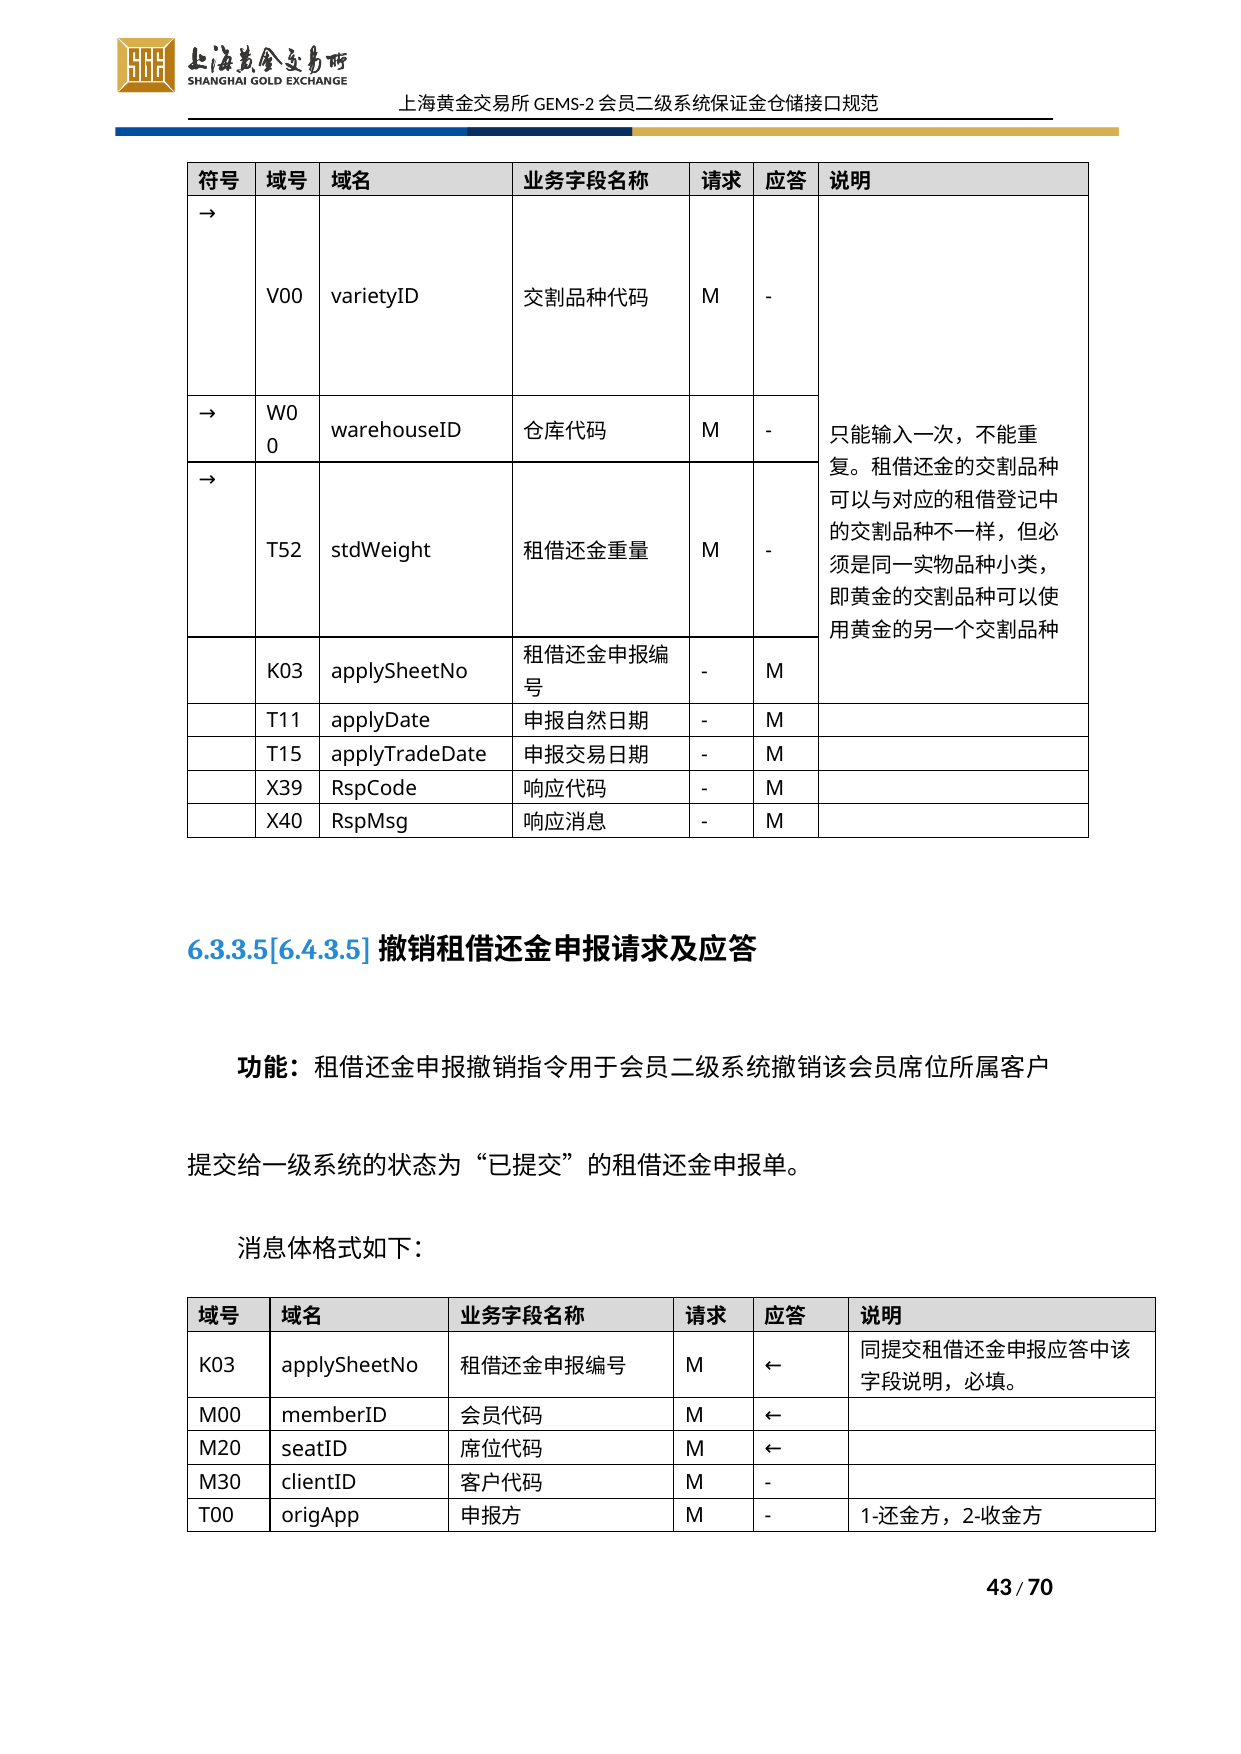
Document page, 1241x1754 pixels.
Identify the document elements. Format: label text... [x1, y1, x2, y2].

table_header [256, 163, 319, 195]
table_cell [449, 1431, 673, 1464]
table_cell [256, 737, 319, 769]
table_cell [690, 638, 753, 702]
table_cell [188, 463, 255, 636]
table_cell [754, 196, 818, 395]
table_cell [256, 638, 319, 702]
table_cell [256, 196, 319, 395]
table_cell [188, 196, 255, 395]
picture [115, 38, 1119, 136]
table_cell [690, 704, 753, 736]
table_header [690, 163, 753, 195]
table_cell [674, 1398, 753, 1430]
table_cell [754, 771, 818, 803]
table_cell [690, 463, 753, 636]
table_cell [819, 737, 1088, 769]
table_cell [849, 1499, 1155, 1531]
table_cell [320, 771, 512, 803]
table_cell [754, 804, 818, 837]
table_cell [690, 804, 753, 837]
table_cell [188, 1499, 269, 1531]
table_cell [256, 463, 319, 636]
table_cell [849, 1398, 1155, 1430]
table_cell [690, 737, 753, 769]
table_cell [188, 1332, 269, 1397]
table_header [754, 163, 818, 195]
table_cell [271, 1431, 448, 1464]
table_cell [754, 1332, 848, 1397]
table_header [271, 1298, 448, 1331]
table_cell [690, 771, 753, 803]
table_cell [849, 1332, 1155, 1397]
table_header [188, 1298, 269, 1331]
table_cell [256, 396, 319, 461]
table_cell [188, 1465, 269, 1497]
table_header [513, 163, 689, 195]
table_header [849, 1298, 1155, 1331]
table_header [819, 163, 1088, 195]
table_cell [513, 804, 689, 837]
subtitle 撤销租借还金申报请求及应答 [187, 914, 1053, 979]
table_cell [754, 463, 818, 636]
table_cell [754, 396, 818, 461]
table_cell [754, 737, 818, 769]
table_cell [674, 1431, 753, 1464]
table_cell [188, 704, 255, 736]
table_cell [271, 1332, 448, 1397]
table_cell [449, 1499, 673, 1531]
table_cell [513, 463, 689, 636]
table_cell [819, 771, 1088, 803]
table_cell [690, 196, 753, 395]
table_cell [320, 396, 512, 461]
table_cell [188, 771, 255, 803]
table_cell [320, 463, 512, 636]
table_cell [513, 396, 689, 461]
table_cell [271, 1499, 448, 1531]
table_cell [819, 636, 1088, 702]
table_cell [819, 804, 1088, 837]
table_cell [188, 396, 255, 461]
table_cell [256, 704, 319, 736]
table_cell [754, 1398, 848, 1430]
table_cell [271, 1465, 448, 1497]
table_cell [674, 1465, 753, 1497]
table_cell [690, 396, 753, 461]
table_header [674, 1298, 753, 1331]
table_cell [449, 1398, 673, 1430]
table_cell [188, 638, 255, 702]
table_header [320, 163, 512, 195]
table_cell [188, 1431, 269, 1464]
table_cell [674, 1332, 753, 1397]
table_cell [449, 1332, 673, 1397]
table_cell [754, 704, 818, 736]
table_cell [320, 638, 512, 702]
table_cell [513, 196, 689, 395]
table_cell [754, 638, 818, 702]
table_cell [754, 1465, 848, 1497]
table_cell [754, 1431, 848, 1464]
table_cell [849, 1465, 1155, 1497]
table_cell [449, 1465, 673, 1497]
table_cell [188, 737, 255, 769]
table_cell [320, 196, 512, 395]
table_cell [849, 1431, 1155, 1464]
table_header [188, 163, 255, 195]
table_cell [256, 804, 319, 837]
text 功能：租借还金申报撤销指令用于会员二级系统撤销该会员席位所属客户提交给一级系统的状态为“已提交”的租借还金申报单。 [187, 1033, 1053, 1196]
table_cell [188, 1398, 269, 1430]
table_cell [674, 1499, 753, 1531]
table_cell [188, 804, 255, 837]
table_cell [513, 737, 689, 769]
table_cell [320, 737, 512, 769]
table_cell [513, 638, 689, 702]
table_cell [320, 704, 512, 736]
text 消息体格式如下： [187, 1214, 1053, 1279]
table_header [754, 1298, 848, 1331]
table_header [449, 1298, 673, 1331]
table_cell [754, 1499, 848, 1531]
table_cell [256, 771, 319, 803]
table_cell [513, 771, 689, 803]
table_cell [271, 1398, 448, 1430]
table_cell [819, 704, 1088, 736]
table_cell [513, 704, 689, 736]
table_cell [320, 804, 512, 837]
